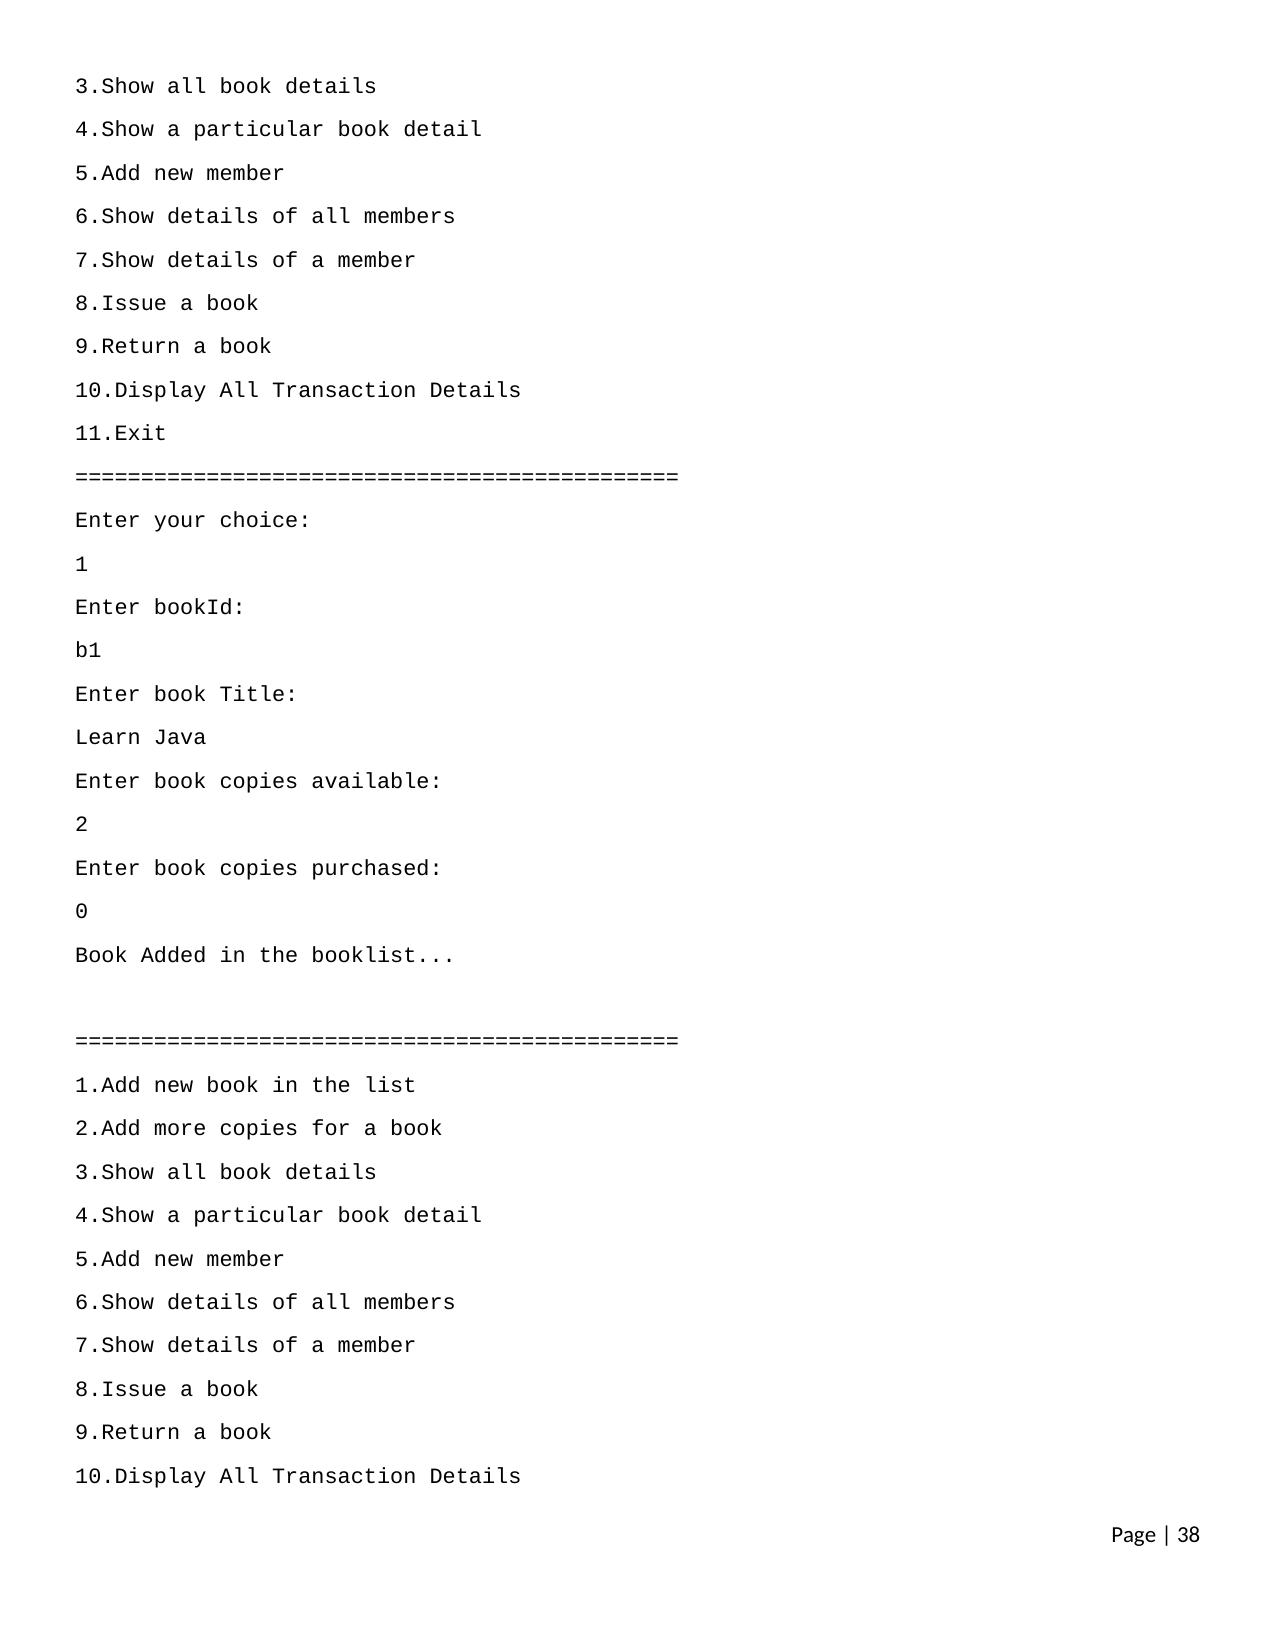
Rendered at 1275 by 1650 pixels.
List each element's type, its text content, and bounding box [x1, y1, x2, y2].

text 2 [75, 813, 1200, 838]
text Book Added in the booklist... [75, 944, 1200, 968]
text 4.Show a particular book detail [75, 1204, 1200, 1229]
text 3.Show all book details [75, 75, 1200, 100]
text Learn Java [75, 727, 1200, 751]
text Enter your choice: [75, 509, 1200, 534]
text 10.Display All Transaction Details [75, 379, 1200, 404]
text 6.Show details of all members [75, 205, 1200, 230]
text b1 [75, 640, 1200, 664]
text 6.Show details of all members [75, 1291, 1200, 1316]
text 7.Show details of a member [75, 1335, 1200, 1359]
text 1 [75, 553, 1200, 578]
text 9.Return a book [75, 336, 1200, 360]
text Enter bookId: [75, 596, 1200, 621]
text 4.Show a particular book detail [75, 118, 1200, 143]
text Enter book copies available: [75, 770, 1200, 795]
text 8.Issue a book [75, 1378, 1200, 1403]
text 2.Add more copies for a book [75, 1117, 1200, 1142]
text ============================================== [75, 1031, 1200, 1055]
text ============================================== [75, 466, 1200, 491]
text Enter book copies purchased: [75, 857, 1200, 882]
text Enter book Title: [75, 683, 1200, 708]
text 7.Show details of a member [75, 249, 1200, 273]
text 9.Return a book [75, 1422, 1200, 1446]
text 1.Add new book in the list [75, 1074, 1200, 1099]
text 3.Show all book details [75, 1161, 1200, 1186]
text 5.Add new member [75, 1248, 1200, 1273]
text 0 [75, 900, 1200, 925]
text 5.Add new member [75, 162, 1200, 187]
text 11.Exit [75, 422, 1200, 447]
text 8.Issue a book [75, 292, 1200, 317]
text 10.Display All Transaction Details [75, 1465, 1200, 1490]
